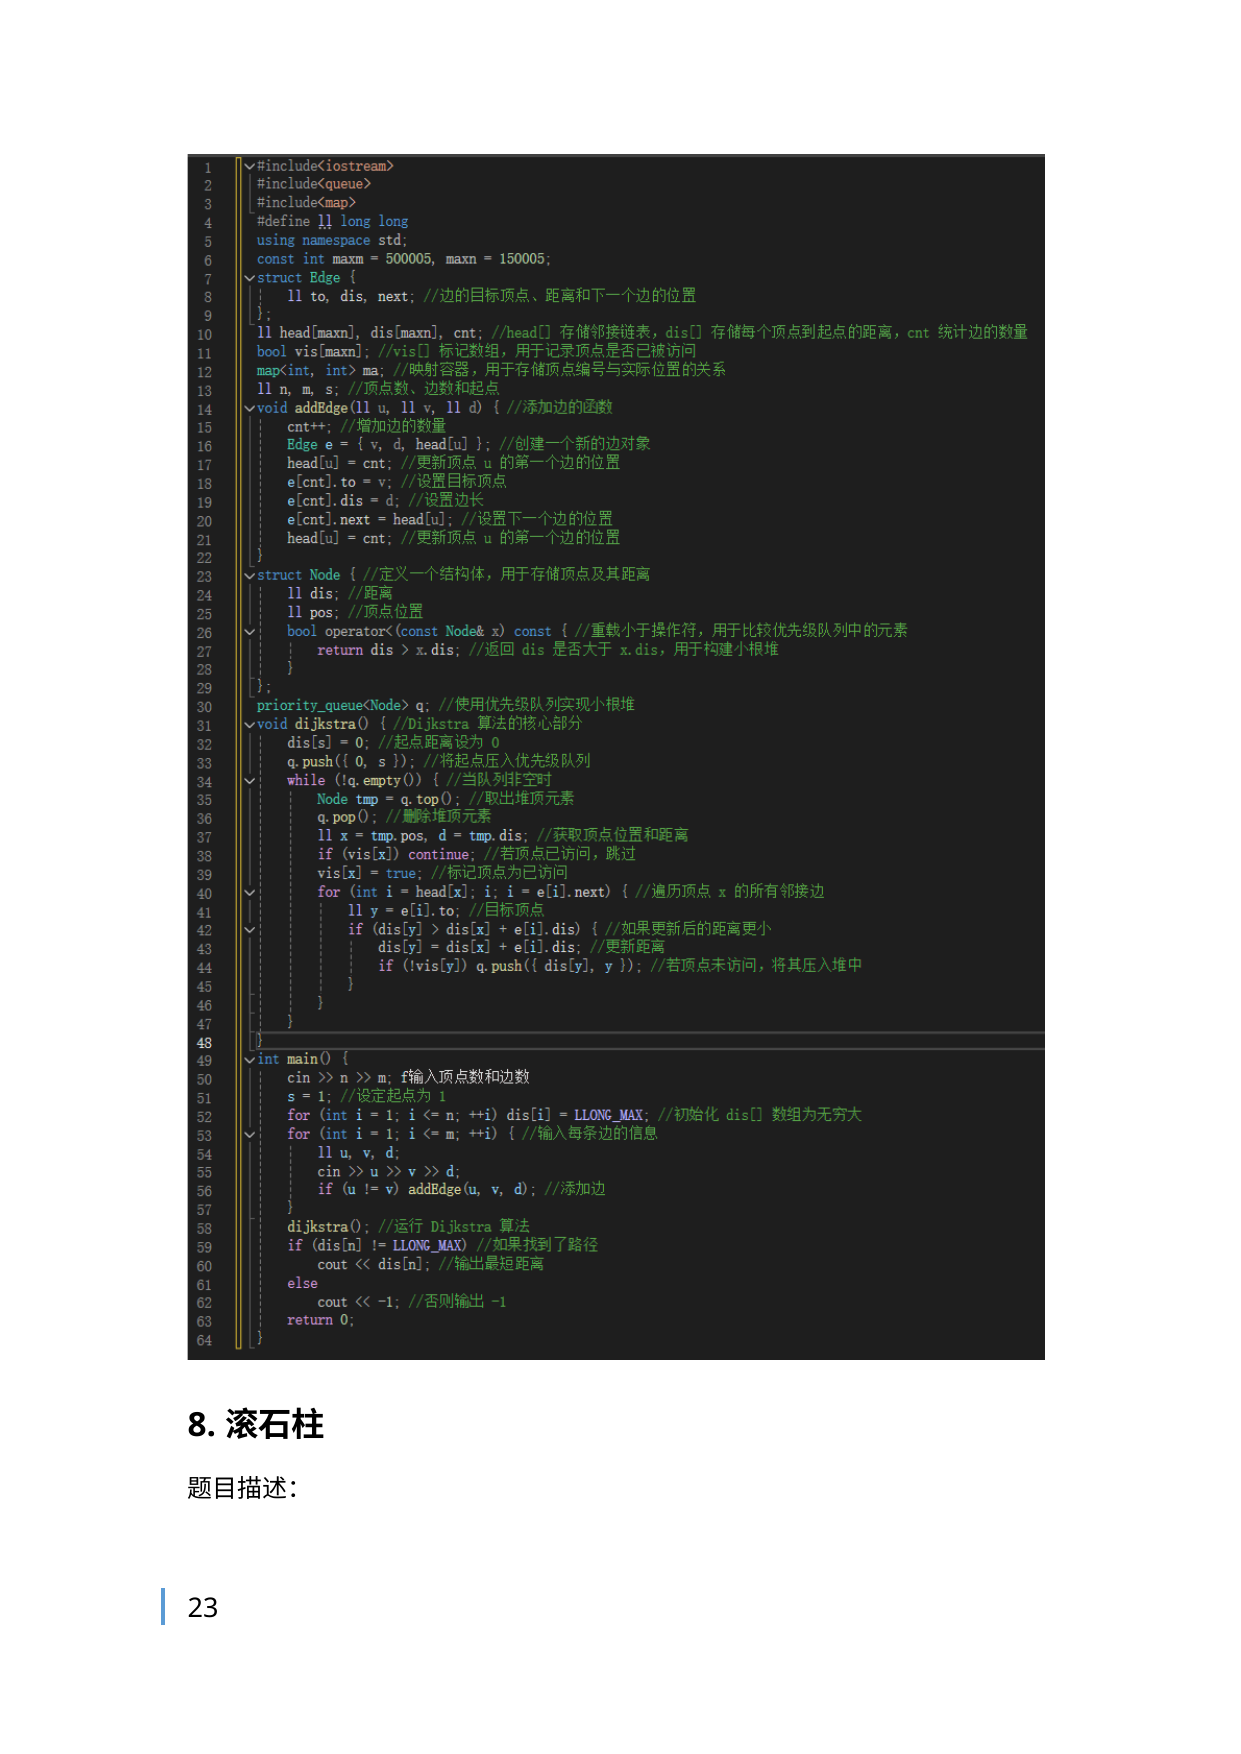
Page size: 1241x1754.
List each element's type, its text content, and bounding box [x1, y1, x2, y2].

list 滚石柱 [187, 1389, 1053, 1454]
text 题目描述： [187, 1454, 1053, 1519]
picture [187, 154, 1045, 1360]
